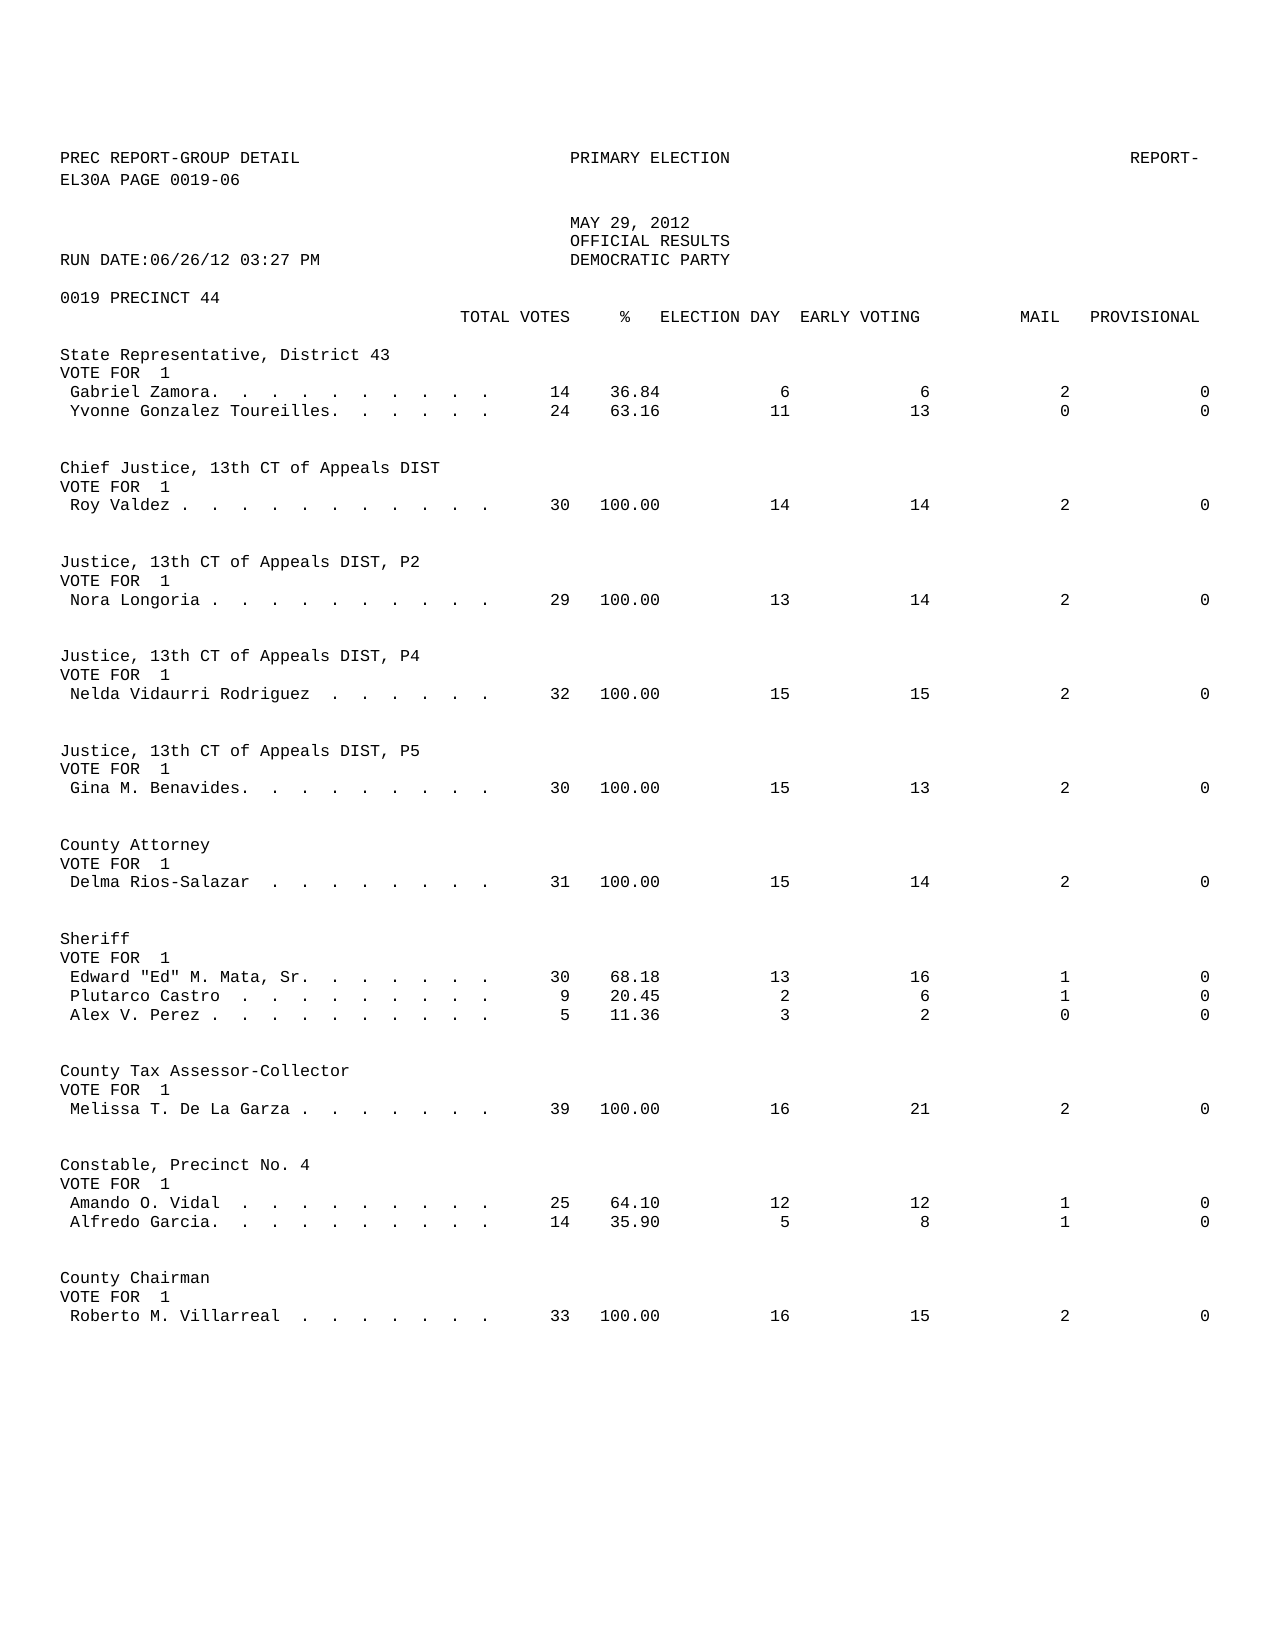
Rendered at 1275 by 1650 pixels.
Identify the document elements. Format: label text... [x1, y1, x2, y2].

text Plutarco Castro . . . . . . . . . 9 20.45 2 6 1 0 [60, 987, 1215, 1006]
text Gabriel Zamora. . . . . . . . . . 14 36.84 6 6 2 0 [60, 384, 1215, 403]
text Nora Longoria . . . . . . . . . . 29 100.00 13 14 2 0 [60, 591, 1215, 610]
text RUN DATE:06/26/12 03:27 PM DEMOCRATIC PARTY [60, 252, 1215, 271]
text VOTE FOR 1 [60, 855, 1215, 874]
text VOTE FOR 1 [60, 1289, 1215, 1308]
text State Representative, District 43 [60, 346, 1215, 365]
text VOTE FOR 1 [60, 667, 1215, 686]
text MAY 29, 2012 [60, 214, 1215, 233]
text Delma Rios-Salazar . . . . . . . . 31 100.00 15 14 2 0 [60, 874, 1215, 893]
text Chief Justice, 13th CT of Appeals DIST [60, 459, 1215, 478]
text Gina M. Benavides. . . . . . . . . 30 100.00 15 13 2 0 [60, 780, 1215, 799]
text VOTE FOR 1 [60, 949, 1215, 968]
text OFFICIAL RESULTS [60, 233, 1215, 252]
text Justice, 13th CT of Appeals DIST, P2 [60, 553, 1215, 572]
text Alex V. Perez . . . . . . . . . . 5 11.36 3 2 0 0 [60, 1006, 1215, 1025]
text Melissa T. De La Garza . . . . . . . 39 100.00 16 21 2 0 [60, 1100, 1215, 1119]
text VOTE FOR 1 [60, 365, 1215, 384]
text VOTE FOR 1 [60, 1176, 1215, 1194]
text Yvonne Gonzalez Toureilles. . . . . . 24 63.16 11 13 0 0 [60, 403, 1215, 422]
text County Attorney [60, 836, 1215, 855]
text VOTE FOR 1 [60, 478, 1215, 497]
text Amando O. Vidal . . . . . . . . . 25 64.10 12 12 1 0 [60, 1194, 1215, 1213]
text Nelda Vidaurri Rodriguez . . . . . . 32 100.00 15 15 2 0 [60, 686, 1215, 704]
text 0019 PRECINCT 44 [60, 289, 1215, 308]
text Justice, 13th CT of Appeals DIST, P5 [60, 742, 1215, 761]
text TOTAL VOTES % ELECTION DAY EARLY VOTING MAIL PROVISIONAL [60, 308, 1215, 327]
text Constable, Precinct No. 4 [60, 1157, 1215, 1176]
text Alfredo Garcia. . . . . . . . . . 14 35.90 5 8 1 0 [60, 1213, 1215, 1232]
text VOTE FOR 1 [60, 761, 1215, 780]
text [60, 1308, 1215, 1356]
text Edward "Ed" M. Mata, Sr. . . . . . . 30 68.18 13 16 1 0 [60, 968, 1215, 987]
text County Tax Assessor-Collector [60, 1063, 1215, 1081]
text Sheriff [60, 931, 1215, 949]
text VOTE FOR 1 [60, 1081, 1215, 1100]
text Justice, 13th CT of Appeals DIST, P4 [60, 648, 1215, 667]
text County Chairman [60, 1270, 1215, 1289]
text Roy Valdez . . . . . . . . . . . 30 100.00 14 14 2 0 [60, 497, 1215, 516]
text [60, 150, 1215, 191]
text VOTE FOR 1 [60, 572, 1215, 591]
